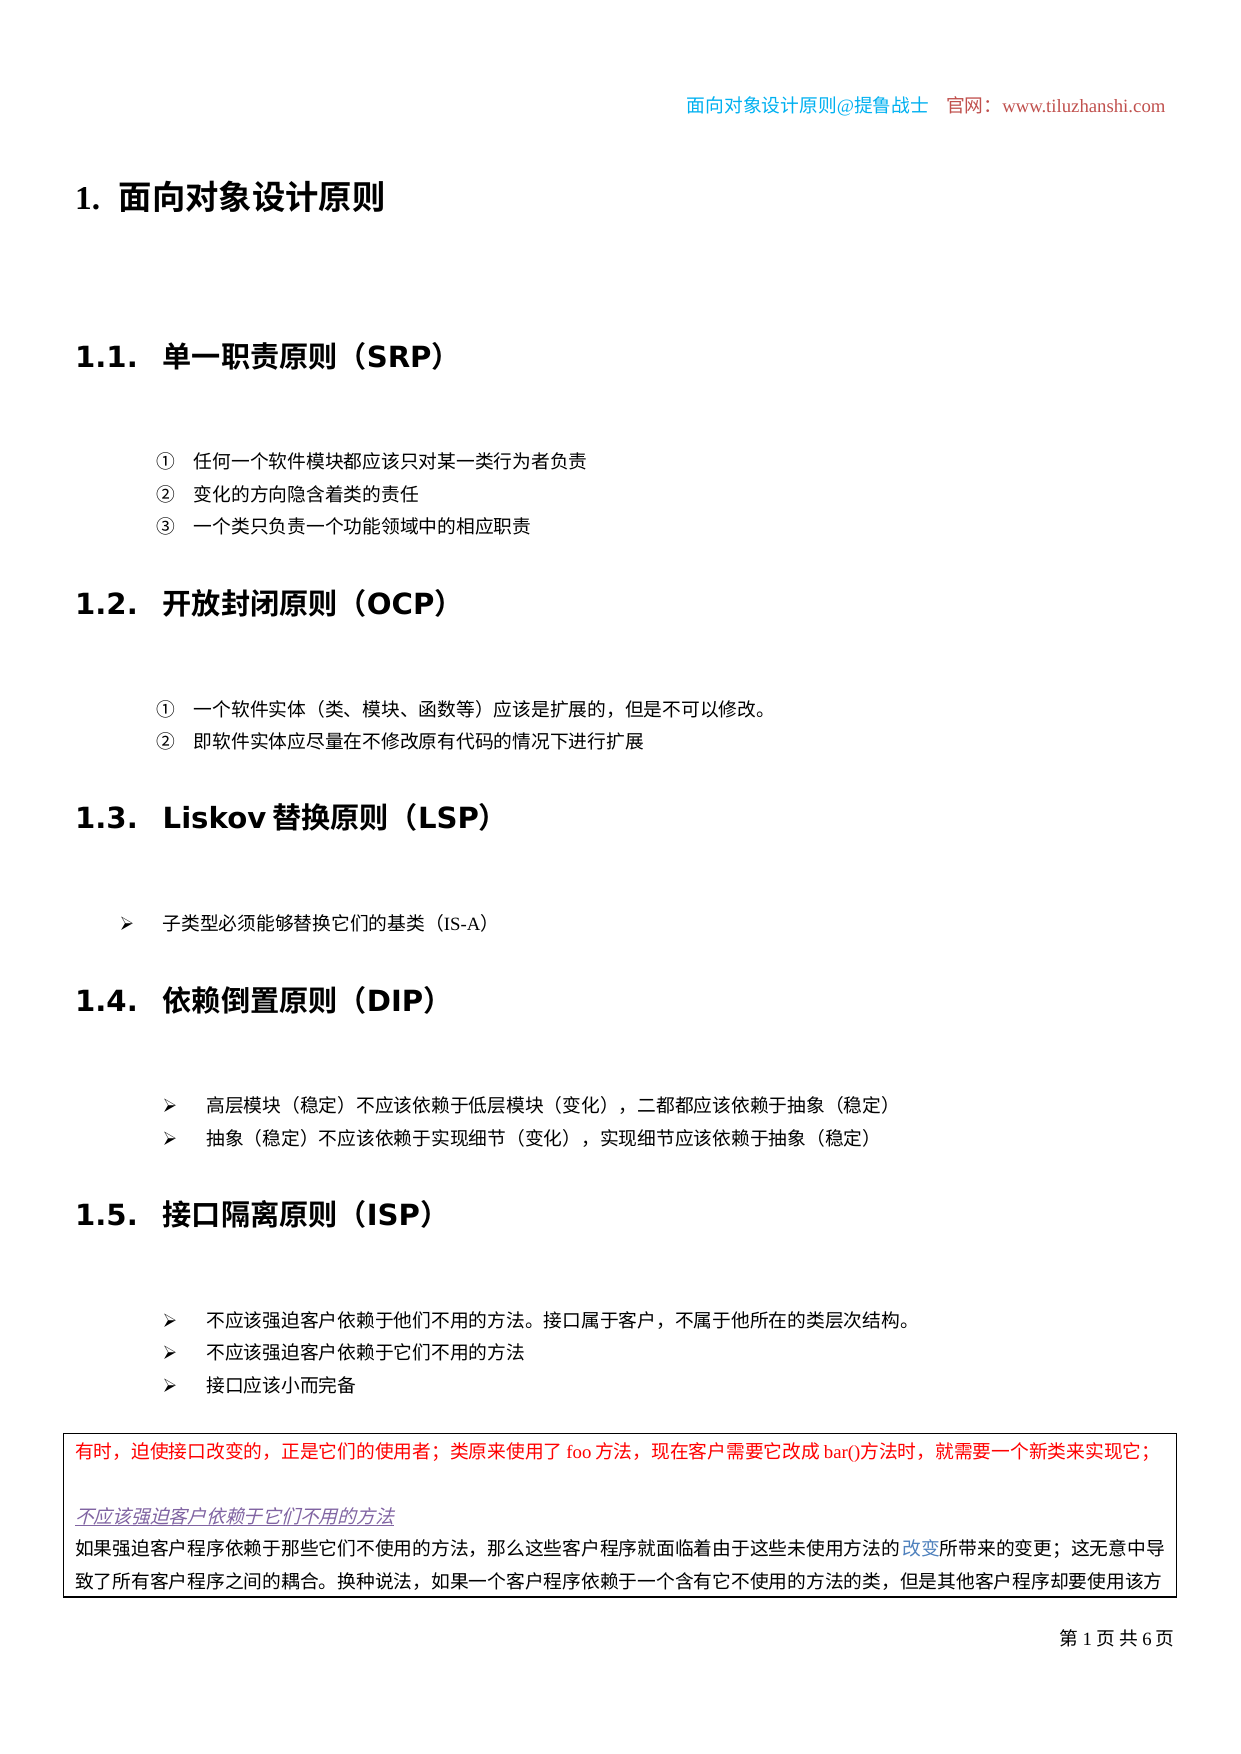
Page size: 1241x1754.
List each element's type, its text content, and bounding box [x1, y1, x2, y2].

list 不应该强迫客户依赖于他们不用的方法。接口属于客户，不属于他所在的类层次结构。 [162, 1310, 1165, 1343]
list 接口应该小而完备 [162, 1375, 1165, 1408]
list 变化的方向隐含着类的责任 [119, 484, 1165, 517]
subtitle 单一职责原则（SRP） [75, 329, 1165, 394]
list 一个软件实体（类、模块、函数等）应该是扩展的，但是不可以修改。 [119, 699, 1165, 731]
list 抽象（稳定）不应该依赖于实现细节（变化），实现细节应该依赖于抽象（稳定） [162, 1128, 1165, 1161]
list 任何一个软件模块都应该只对某一类行为者负责 [119, 452, 1165, 484]
subtitle 接口隔离原则（ISP） [75, 1188, 1165, 1253]
subtitle 开放封闭原则（OCP） [75, 576, 1165, 641]
subtitle 面向对象设计原则 [75, 162, 1165, 227]
list 子类型必须能够替换它们的基类（IS-A） [75, 913, 1165, 946]
list 即软件实体应尽量在不修改原有代码的情况下进行扩展 [119, 731, 1165, 764]
subtitle Liskov替换原则（LSP） [75, 791, 1165, 856]
subtitle 依赖倒置原则（DIP） [75, 973, 1165, 1038]
list 一个类只负责一个功能领域中的相应职责 [119, 517, 1165, 549]
list 高层模块（稳定）不应该依赖于低层模块（变化），二都都应该依赖于抽象（稳定） [162, 1096, 1165, 1128]
list 不应该强迫客户依赖于它们不用的方法 [162, 1343, 1165, 1375]
